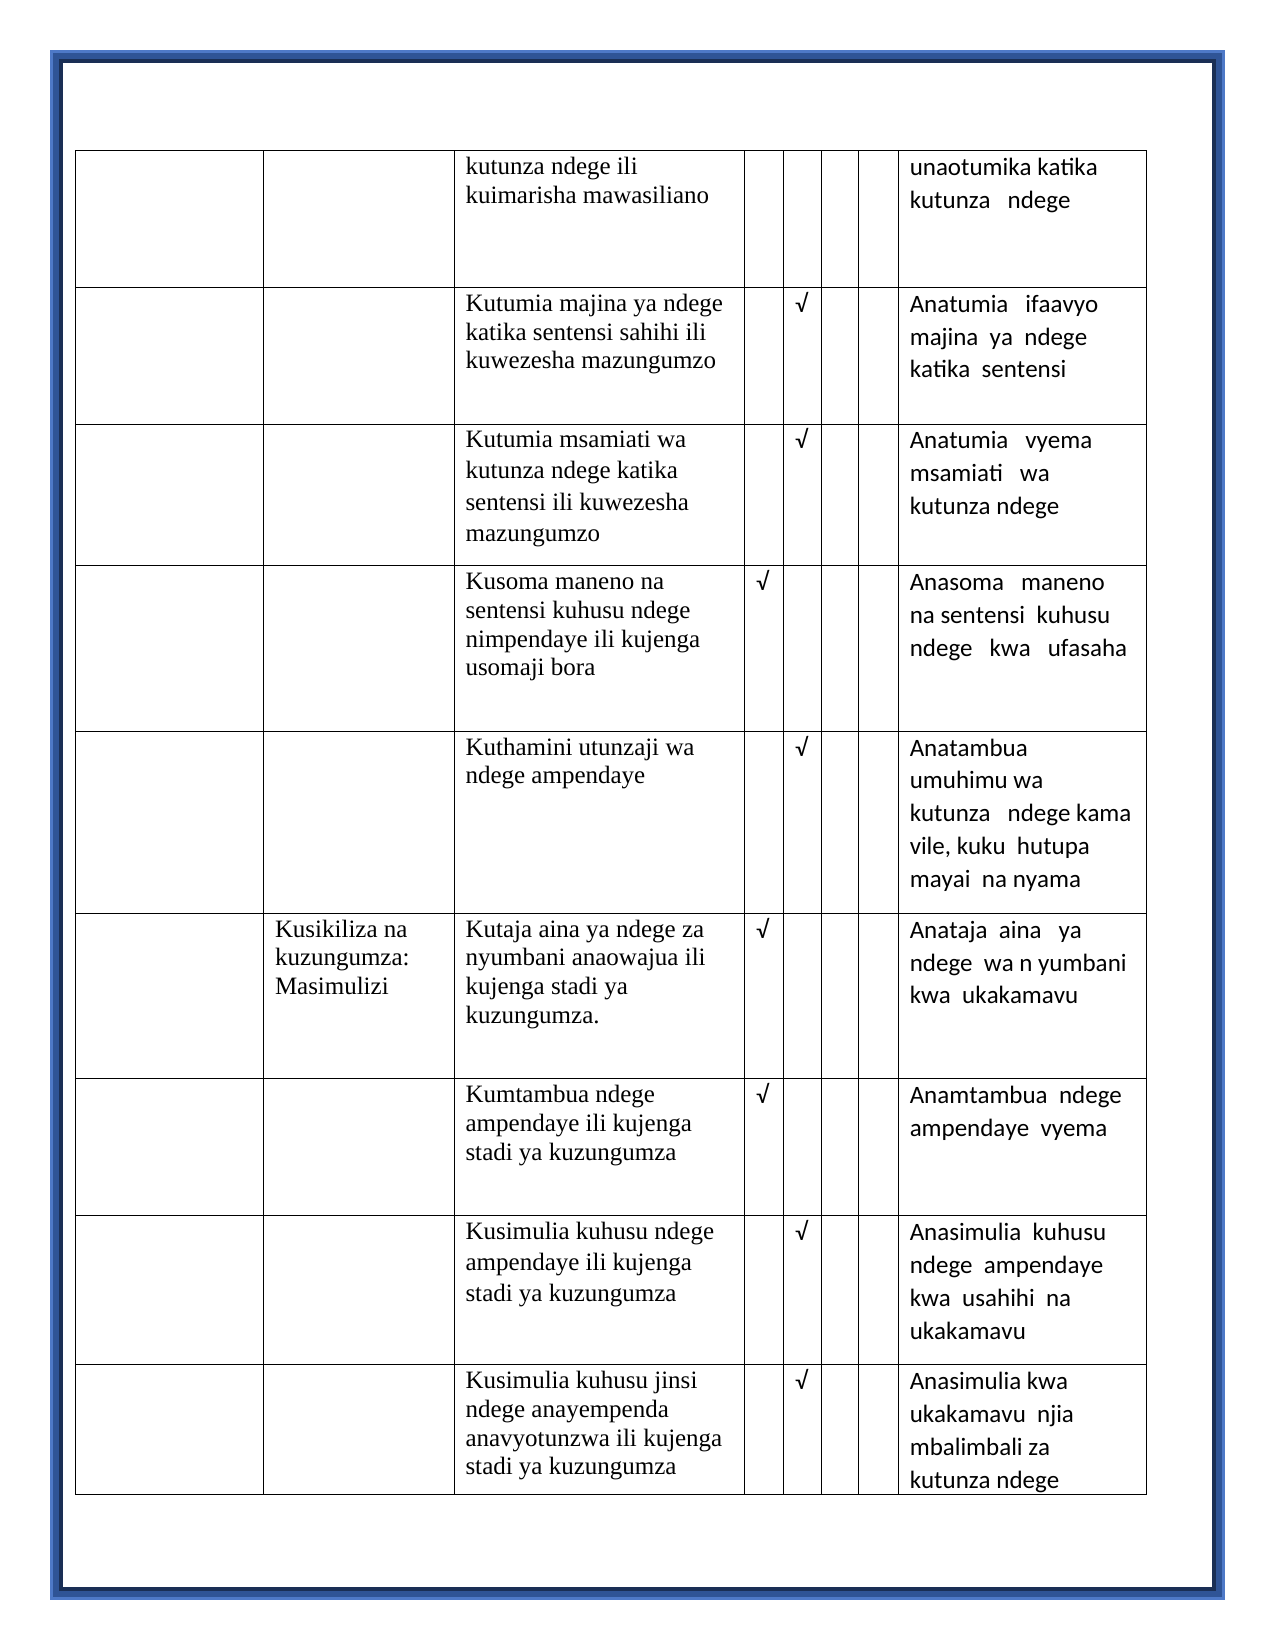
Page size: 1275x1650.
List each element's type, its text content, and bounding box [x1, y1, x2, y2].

table_cell Anatumia vyema msamiati wa kutunza ndege [899, 425, 1146, 565]
table_cell √ [784, 1216, 821, 1364]
table_cell [264, 288, 454, 423]
table_cell [76, 1079, 263, 1215]
table_cell [264, 425, 454, 565]
table_cell [76, 914, 263, 1078]
table_cell [859, 425, 898, 565]
table_cell Kutumia msamiati wa kutunza ndege katika sentensi ili kuwezesha mazungumzo [455, 425, 744, 565]
table_cell [745, 151, 783, 287]
table_cell Anasimulia kuhusu ndege ampendaye kwa usahihi na ukakamavu [899, 1216, 1146, 1364]
table_cell [859, 732, 898, 913]
table_cell √ [784, 425, 821, 565]
table_cell √ [784, 732, 821, 913]
table_cell [264, 566, 454, 731]
table_cell √ [784, 151, 821, 287]
table_cell Anatumia ifaavyo majina ya ndege katika sentensi [899, 288, 1146, 423]
table_cell √ [745, 1079, 783, 1215]
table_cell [455, 1365, 744, 1494]
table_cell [455, 151, 744, 287]
table_cell Kumtambua ndege ampendaye ili kujenga stadi ya kuzungumza [455, 1079, 744, 1215]
table_cell √ [784, 288, 821, 423]
table_cell √ [745, 566, 783, 731]
table_cell [859, 914, 898, 1078]
table_cell [264, 1216, 454, 1364]
table_cell [822, 566, 858, 731]
table_cell [264, 1079, 454, 1215]
table_cell Kutaja aina ya ndege za nyumbani anaowajua ili kujenga stadi ya kuzungumza. [455, 914, 744, 1078]
table_cell Kusoma maneno na sentensi kuhusu ndege nimpendaye ili kujenga usomaji bora [455, 566, 744, 731]
table_cell [822, 151, 858, 287]
table_cell [76, 1216, 263, 1364]
table_cell [76, 1365, 263, 1494]
table_cell [859, 1079, 898, 1215]
table_cell [745, 425, 783, 565]
table_cell Anamtambua ndege ampendaye vyema [899, 1079, 1146, 1215]
table_cell [76, 151, 263, 287]
table_cell [822, 732, 858, 913]
table_cell [264, 732, 454, 913]
table_cell Anasoma maneno na sentensi kuhusu ndege kwa ufasaha [899, 566, 1146, 731]
table_cell [264, 151, 454, 287]
table_cell Anatambua umuhimu wa kutunza ndege kama vile, kuku hutupa mayai na nyama [899, 732, 1146, 913]
table_cell [76, 566, 263, 731]
table_cell [784, 1079, 821, 1215]
table_cell Kusimulia kuhusu ndege ampendaye ili kujenga stadi ya kuzungumza [455, 1216, 744, 1364]
table_cell [76, 732, 263, 913]
table_cell [822, 914, 858, 1078]
table_cell [859, 1216, 898, 1364]
table_cell Kusikiliza na kuzungumza: Masimulizi [264, 914, 454, 1078]
table_cell [859, 566, 898, 731]
table_cell [822, 1216, 858, 1364]
table_cell √ [784, 1365, 821, 1494]
table_cell [264, 1365, 454, 1494]
table_cell Kutumia majina ya ndege katika sentensi sahihi ili kuwezesha mazungumzo [455, 288, 744, 423]
table_cell Kuthamini utunzaji wa ndege ampendaye [455, 732, 744, 913]
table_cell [899, 151, 1146, 287]
table_cell [859, 1365, 898, 1494]
table_cell [822, 425, 858, 565]
table_cell [822, 1079, 858, 1215]
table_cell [899, 1365, 1146, 1494]
table_cell [745, 732, 783, 913]
table_cell Anataja aina ya ndege wa n yumbani kwa ukakamavu [899, 914, 1146, 1078]
table_cell [784, 914, 821, 1078]
table_cell [822, 288, 858, 423]
table_cell [859, 288, 898, 423]
table_cell [784, 566, 821, 731]
table_cell [745, 1216, 783, 1364]
table_cell [76, 288, 263, 423]
table_cell [859, 151, 898, 287]
table_cell [745, 288, 783, 423]
table_cell [822, 1365, 858, 1494]
table_cell [76, 425, 263, 565]
table_cell [745, 1365, 783, 1494]
table_cell √ [745, 914, 783, 1078]
